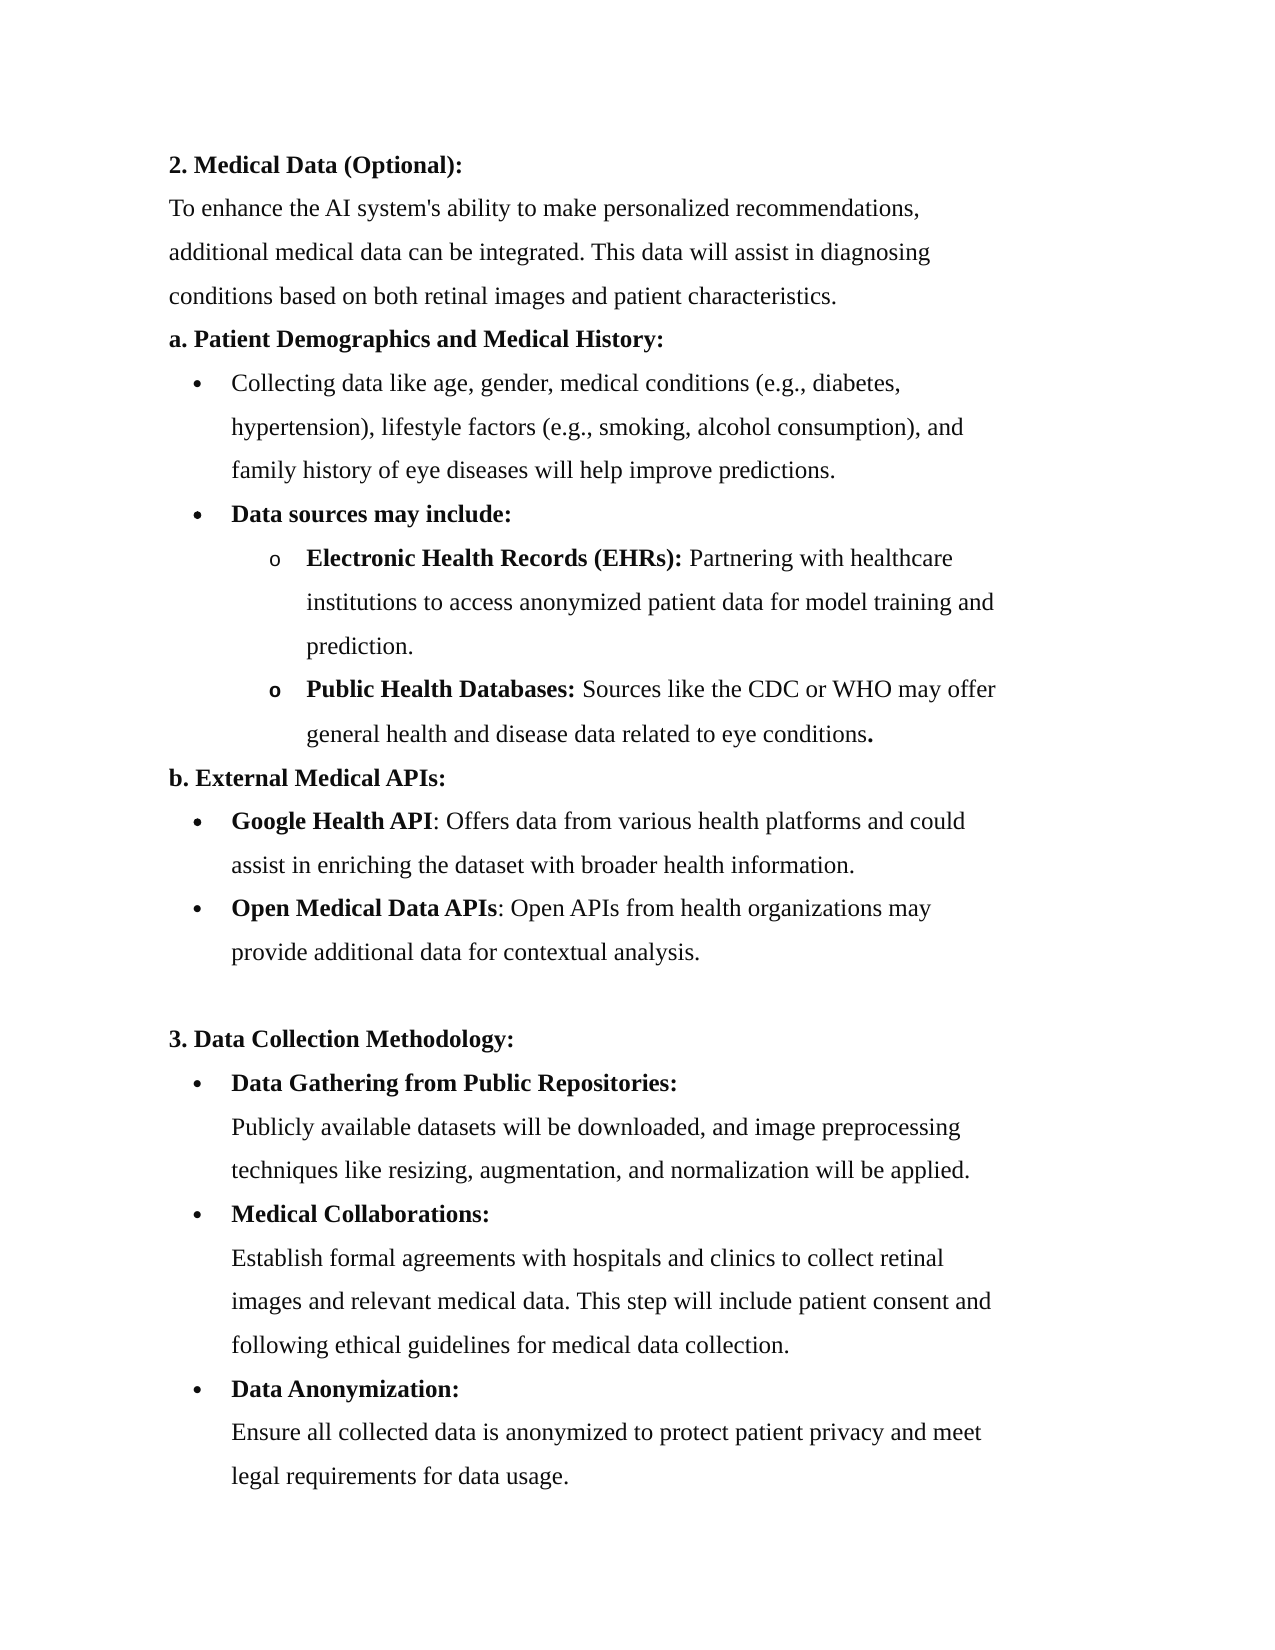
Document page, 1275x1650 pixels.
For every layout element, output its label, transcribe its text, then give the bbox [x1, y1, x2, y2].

list Public Health Databases: Sources like the CDC or WHO may offer general health and disease data related to eye conditions. [269, 674, 1000, 748]
list Electronic Health Records (EHRs): Partnering with healthcare institutions to access anonymized patient data for model training and prediction. [269, 543, 1000, 659]
text To enhance the AI system's ability to make personalized recommendations, additional medical data can be integrated. This data will assist in diagnosing conditions based on both retinal images and patient characteristics. [169, 193, 1000, 309]
text b. External Medical APIs: [169, 763, 1000, 791]
list Open Medical Data APIs: Open APIs from health organizations may provide additional data for contextual analysis. [194, 893, 1000, 966]
list Data Gathering from Public Repositories: Publicly available datasets will be downloaded, and image preprocessing techniques like resizing, augmentation, and normalization will be applied. [194, 1068, 1000, 1184]
text a. Patient Demographics and Medical History: [169, 324, 1000, 353]
list Google Health API: Offers data from various health platforms and could assist in enriching the dataset with broader health information. [194, 806, 1000, 879]
text 2. Medical Data (Optional): [169, 150, 1000, 179]
list Collecting data like age, gender, medical conditions (e.g., diabetes, hypertension), lifestyle factors (e.g., smoking, alcohol consumption), and family history of eye diseases will help improve predictions. [194, 368, 1000, 484]
list Medical Collaborations: Establish formal agreements with hospitals and clinics to collect retinal images and relevant medical data. This step will include patient consent and following ethical guidelines for medical data collection. [194, 1199, 1000, 1359]
list Data Anonymization: Ensure all collected data is anonymized to protect patient privacy and meet legal requirements for data usage. [194, 1374, 1000, 1490]
list Data sources may include: [194, 499, 1000, 528]
text 3. Data Collection Methodology: [169, 1024, 1000, 1053]
